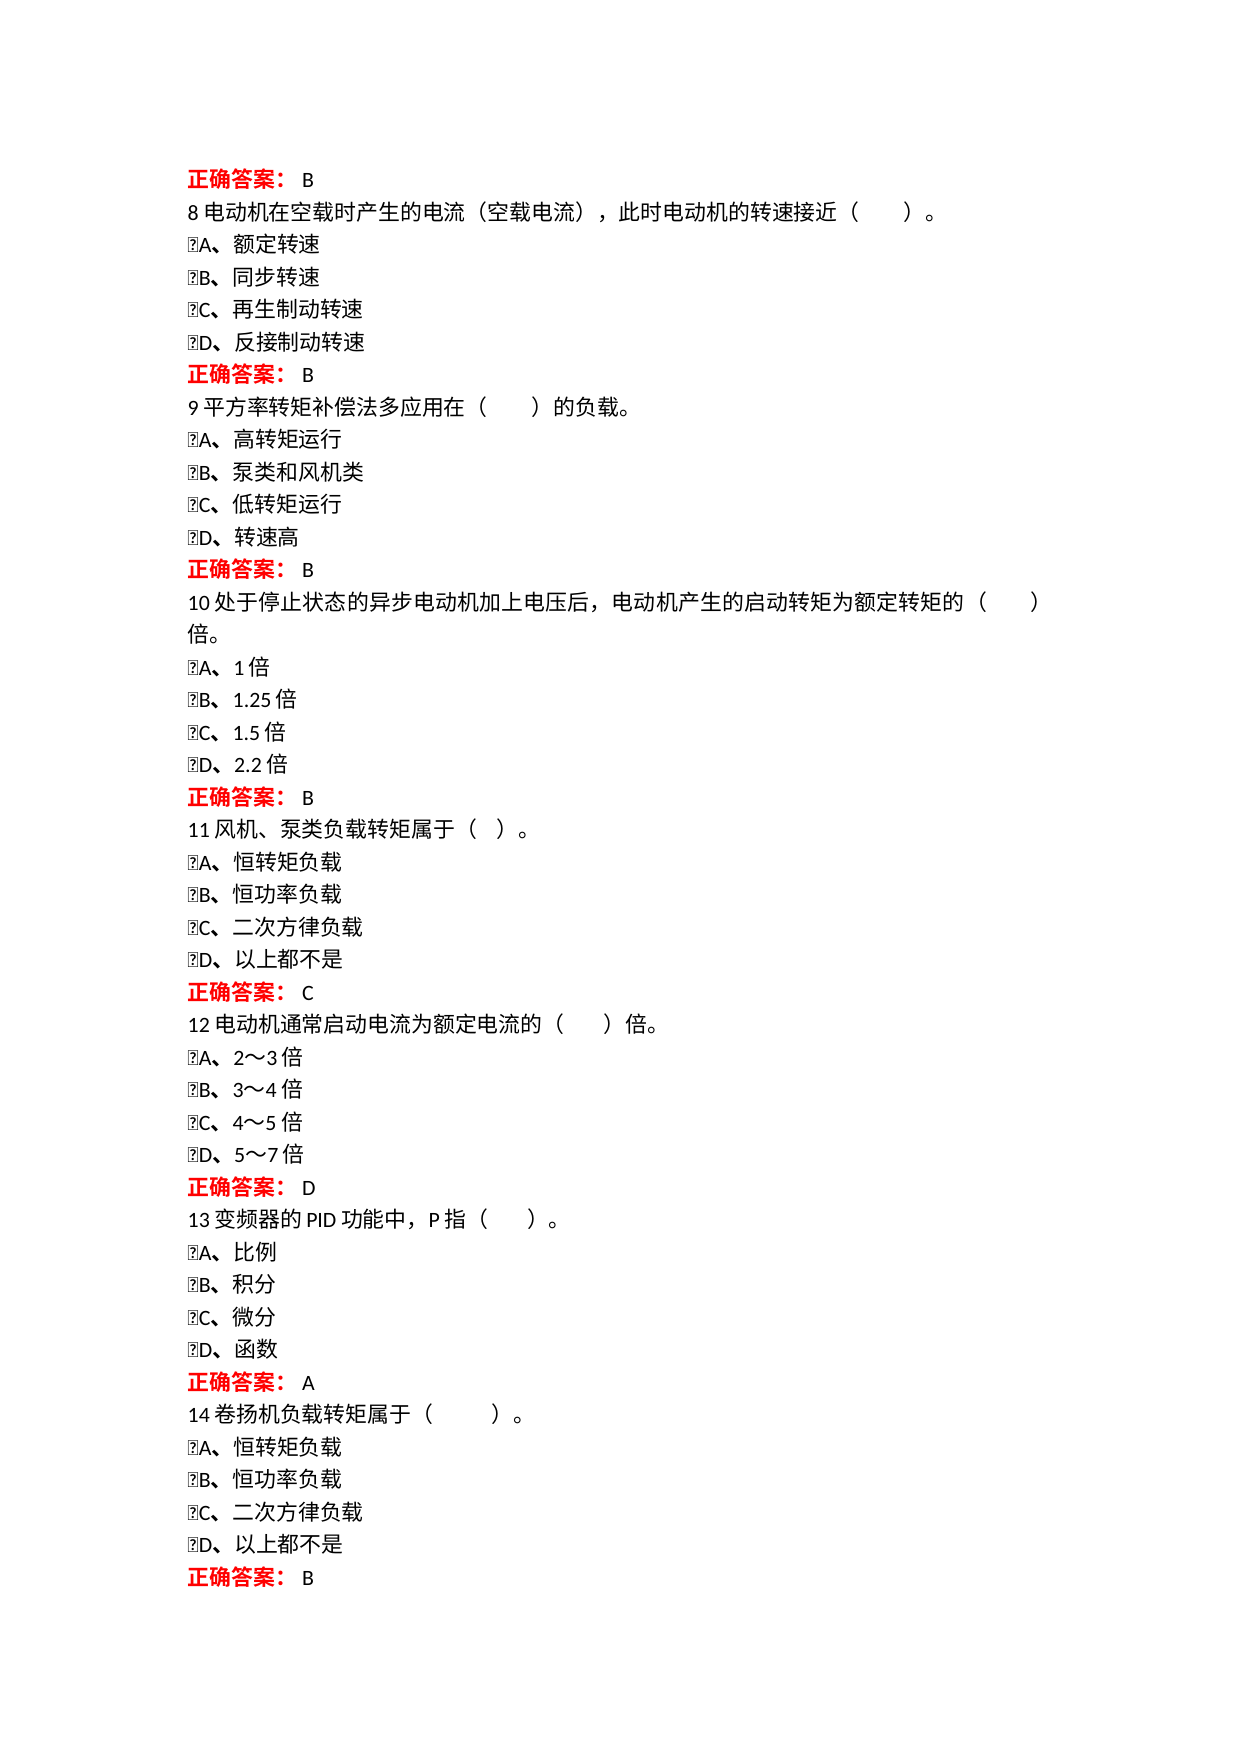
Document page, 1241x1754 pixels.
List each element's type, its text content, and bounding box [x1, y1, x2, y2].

text B、同步转速 [187, 259, 1053, 292]
text 正确答案： B [187, 1559, 1053, 1592]
text C、低转矩运行 [187, 487, 1053, 519]
text B、1.25倍 [187, 682, 1053, 714]
text 正确答案： B [187, 779, 1053, 812]
text D、函数 [187, 1332, 1053, 1364]
text A、2～3倍 [187, 1039, 1053, 1072]
text 正确答案： A [187, 1364, 1053, 1397]
text C、二次方律负载 [187, 909, 1053, 942]
text D、转速高 [187, 519, 1053, 552]
text C、1.5倍 [187, 714, 1053, 747]
text C、微分 [187, 1299, 1053, 1332]
text C、再生制动转速 [187, 292, 1053, 324]
text D、以上都不是 [187, 1527, 1053, 1559]
text 12电动机通常启动电流为额定电流的（ ）倍。 [187, 1007, 1053, 1039]
text B、积分 [187, 1267, 1053, 1299]
text A、恒转矩负载 [187, 1429, 1053, 1462]
text 正确答案： B [187, 552, 1053, 584]
text B、3～4倍 [187, 1072, 1053, 1104]
text 9平方率转矩补偿法多应用在（ ）的负载。 [187, 389, 1053, 422]
text 正确答案： D [187, 1169, 1053, 1202]
text 10处于停止状态的异步电动机加上电压后，电动机产生的启动转矩为额定转矩的（ ）倍。 [187, 584, 1053, 649]
text A、高转矩运行 [187, 422, 1053, 454]
text 11风机、泵类负载转矩属于（ ）。 [187, 812, 1053, 844]
text D、5～7倍 [187, 1137, 1053, 1169]
text 正确答案： B [187, 162, 1053, 194]
text A、额定转速 [187, 227, 1053, 259]
text D、反接制动转速 [187, 324, 1053, 357]
text A、1倍 [187, 649, 1053, 682]
text B、泵类和风机类 [187, 454, 1053, 487]
text C、4～5倍 [187, 1104, 1053, 1137]
text A、比例 [187, 1234, 1053, 1267]
text B、恒功率负载 [187, 1462, 1053, 1494]
text C、二次方律负载 [187, 1494, 1053, 1527]
text 14卷扬机负载转矩属于（ ）。 [187, 1397, 1053, 1429]
text 8电动机在空载时产生的电流（空载电流），此时电动机的转速接近（ ）。 [187, 194, 1053, 227]
text D、以上都不是 [187, 942, 1053, 974]
text 正确答案： B [187, 357, 1053, 389]
text 13变频器的PID功能中，P指（ ）。 [187, 1202, 1053, 1234]
text B、恒功率负载 [187, 877, 1053, 909]
text D、2.2倍 [187, 747, 1053, 779]
text 正确答案： C [187, 974, 1053, 1007]
text A、恒转矩负载 [187, 844, 1053, 877]
